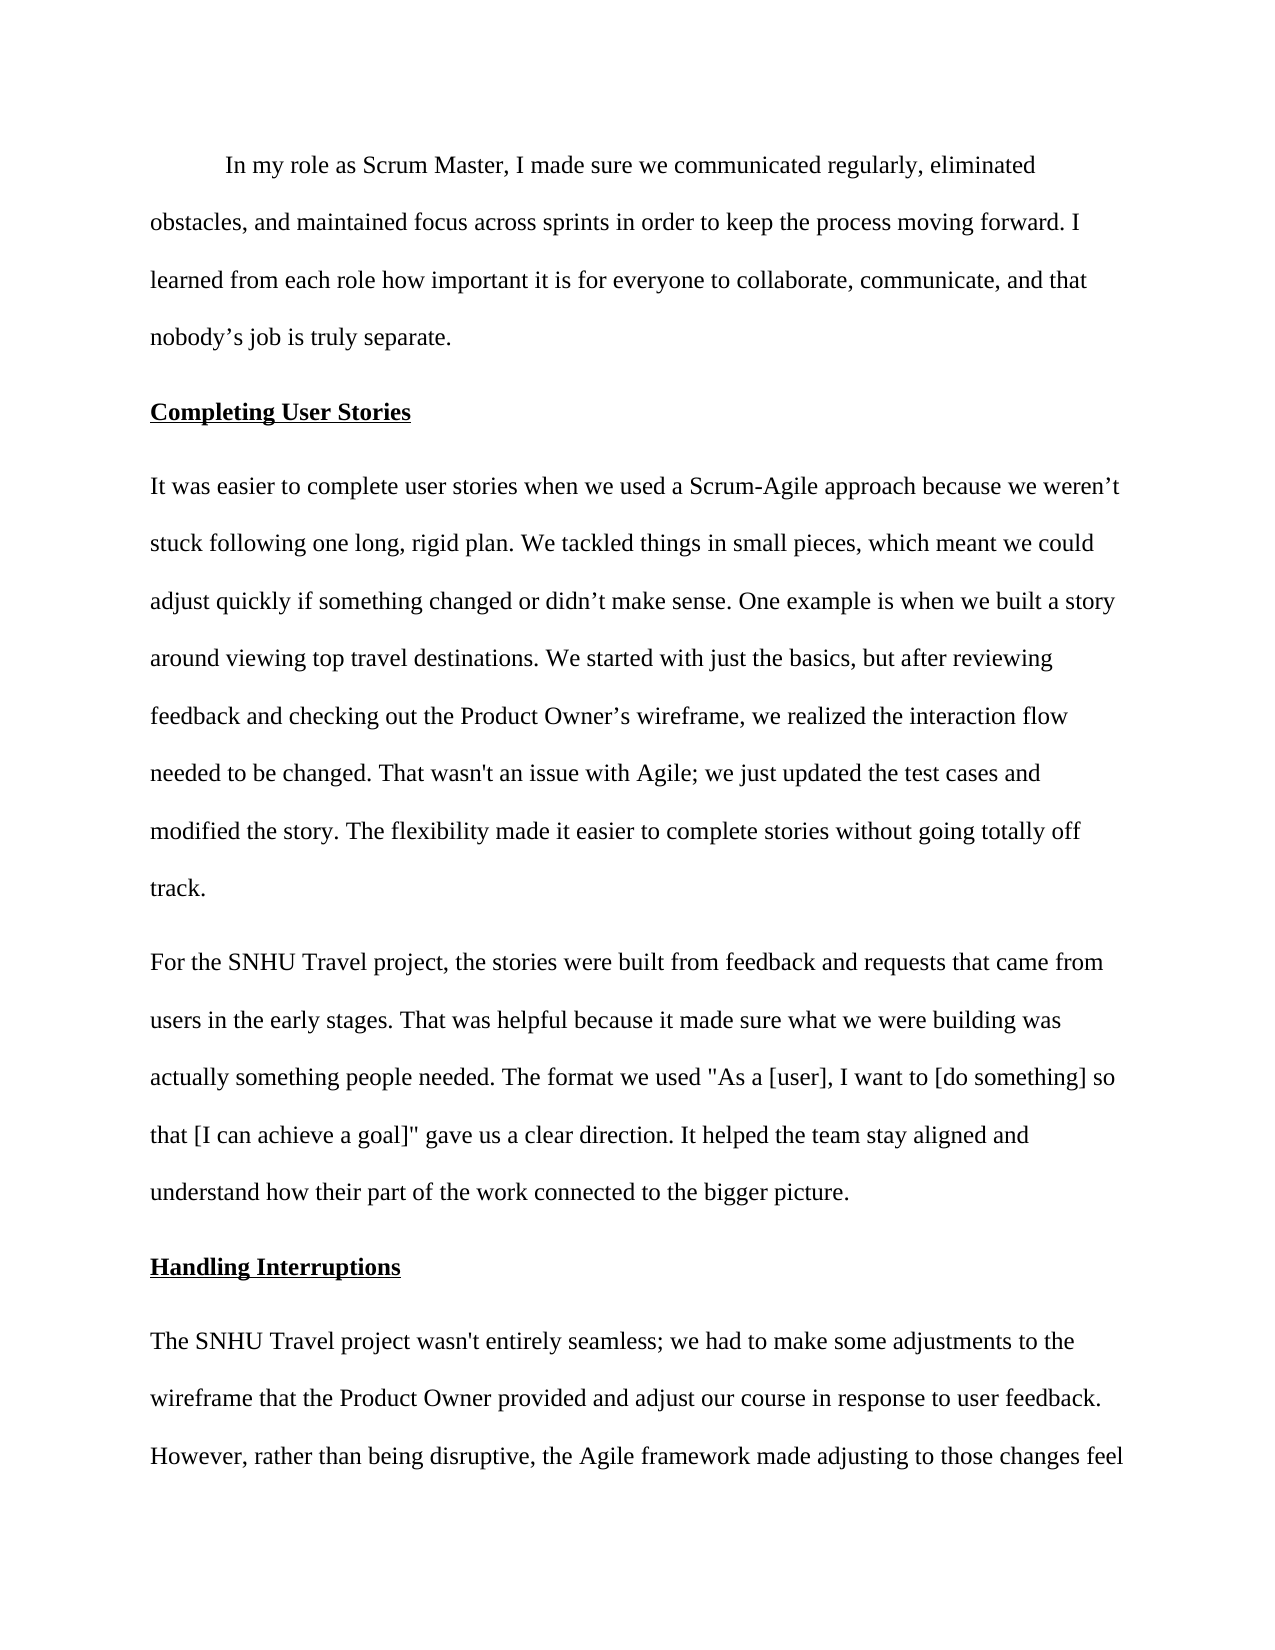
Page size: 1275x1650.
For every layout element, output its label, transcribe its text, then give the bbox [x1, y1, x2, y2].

text In my role as Scrum Master, I made sure we communicated regularly, eliminated obstacles, and maintained focus across sprints in order to keep the process moving forward. I learned from each role how important it is for everyone to collaborate, communicate, and that nobody’s job is truly separate. [150, 150, 1125, 351]
text Completing User Stories [150, 397, 1125, 425]
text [150, 1326, 1125, 1469]
text Handling Interruptions [150, 1252, 1125, 1280]
text For the SNHU Travel project, the stories were built from feedback and requests that came from users in the early stages. That was helpful because it made sure what we were building was actually something people needed. The format we used "As a [user], I want to [do something] so that [I can achieve a goal]" gave us a clear direction. It helped the team stay aligned and understand how their part of the work connected to the bigger picture. [150, 947, 1125, 1206]
text It was easier to complete user stories when we used a Scrum-Agile approach because we weren’t stuck following one long, rigid plan. We tackled things in small pieces, which meant we could adjust quickly if something changed or didn’t make sense. One example is when we built a story around viewing top travel destinations. We started with just the basics, but after reviewing feedback and checking out the Product Owner’s wireframe, we realized the interaction flow needed to be changed. That wasn't an issue with Agile; we just updated the test cases and modified the story. The flexibility made it easier to complete stories without going totally off track. [150, 471, 1125, 902]
